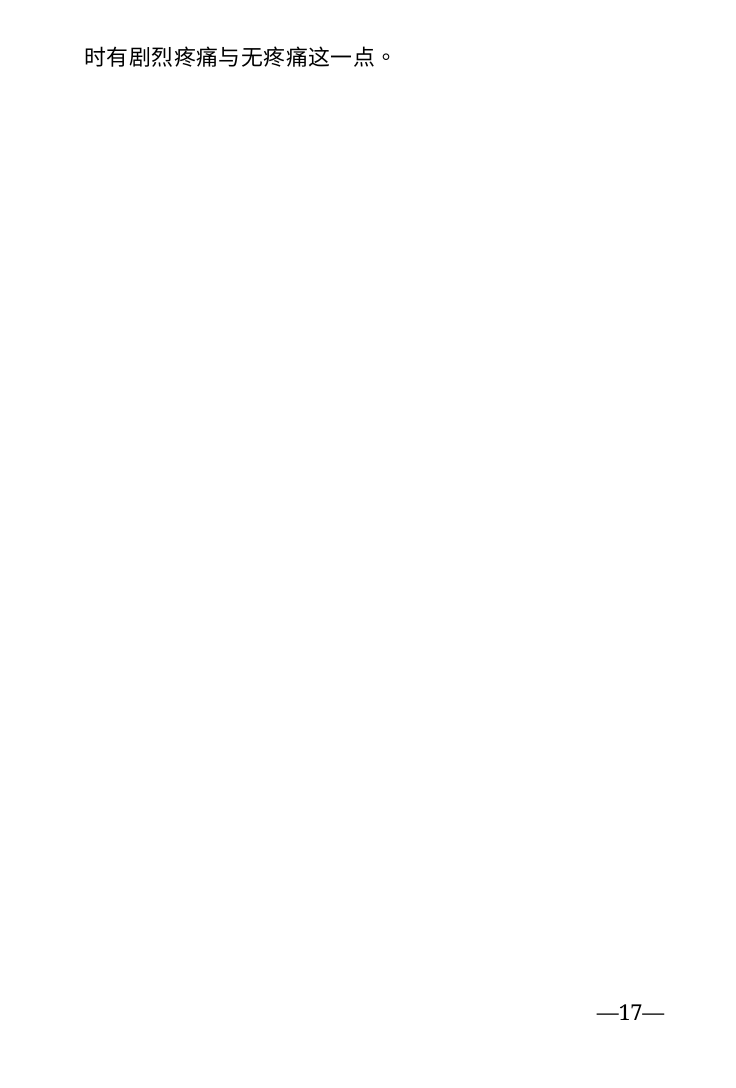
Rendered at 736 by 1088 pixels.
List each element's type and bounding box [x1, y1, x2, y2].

text [84, 42, 675, 71]
